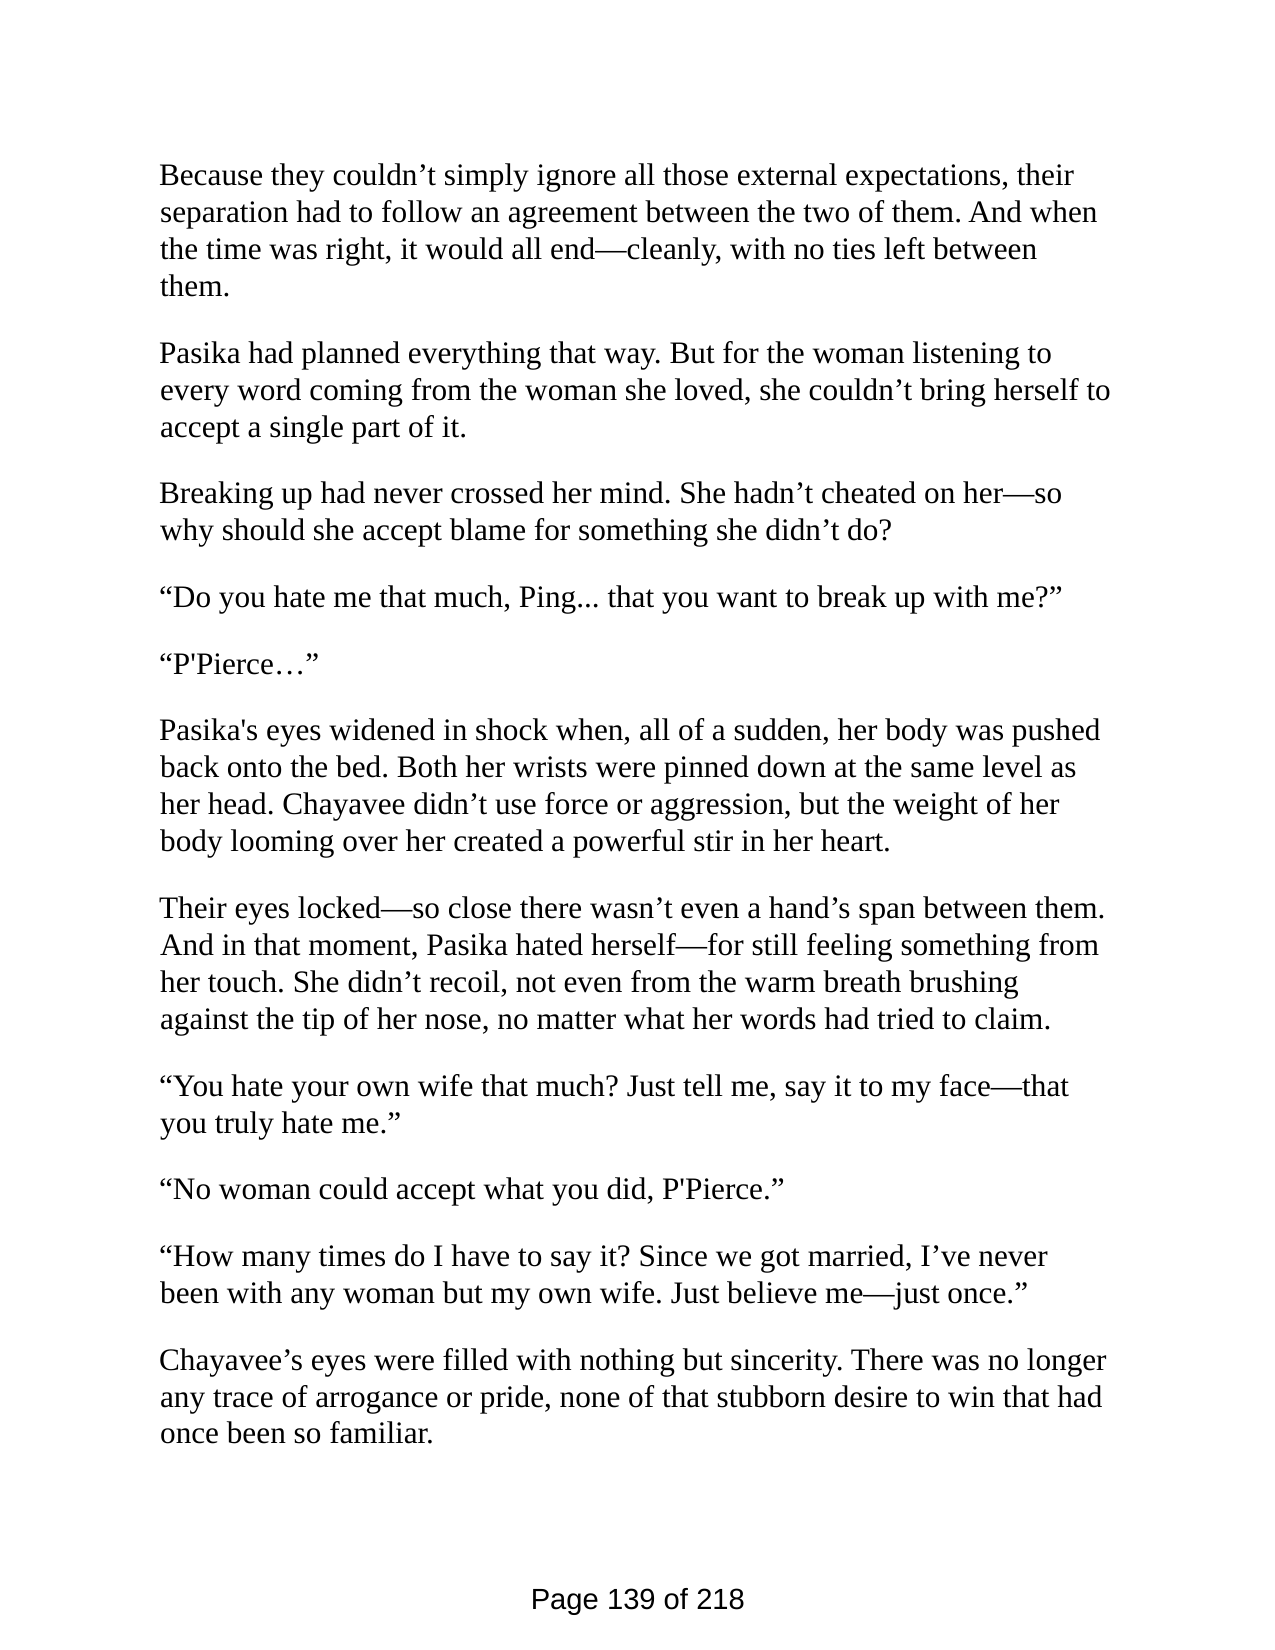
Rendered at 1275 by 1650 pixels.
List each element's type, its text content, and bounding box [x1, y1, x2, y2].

text Because they couldn’t simply ignore all those external expectations, their separation had to follow an agreement between the two of them. And when the time was right, it would all end—cleanly, with no ties left between them. [160, 156, 1114, 303]
text “P'Pierce…” [159, 645, 1113, 681]
text “No woman could accept what you did, P'Pierce.” [159, 1171, 1113, 1206]
text Breaking up had never crossed her mind. She hadn’t cheated on her—so why should she accept blame for something she didn’t do? [159, 475, 1113, 548]
text Their eyes locked—so close there wasn’t even a hand’s span between them. And in that moment, Pasika hated herself—for still feeling something from her touch. She didn’t recoil, not even from the warm breath brushing against the tip of her nose, no matter what her words had tried to claim. [159, 889, 1113, 1036]
text “Do you hate me that much, Ping... that you want to break up with me?” [159, 578, 1113, 614]
text Pasika had planned everything that way. But for the woman listening to every word coming from the woman she loved, she couldn’t bring herself to accept a single part of it. [159, 334, 1113, 444]
text Pasika's eyes widened in shock when, all of a sudden, her body was pushed back onto the bed. Both her wrists were pinned down at the same level as her head. Chayavee didn’t use force or aggression, but the weight of her body looming over her created a powerful stir in her heart. [159, 712, 1113, 858]
text Chayavee’s eyes were filled with nothing but sincerity. There was no longer any trace of arrogance or pride, none of that stubborn desire to win that had once been so familiar. [159, 1341, 1113, 1451]
text “You hate your own wife that much? Just tell me, say it to my face—that you truly hate me.” [159, 1067, 1113, 1140]
text “How many times do I have to say it? Since we got married, I’ve never been with any woman but my own wife. Just believe me—just once.” [159, 1237, 1113, 1310]
